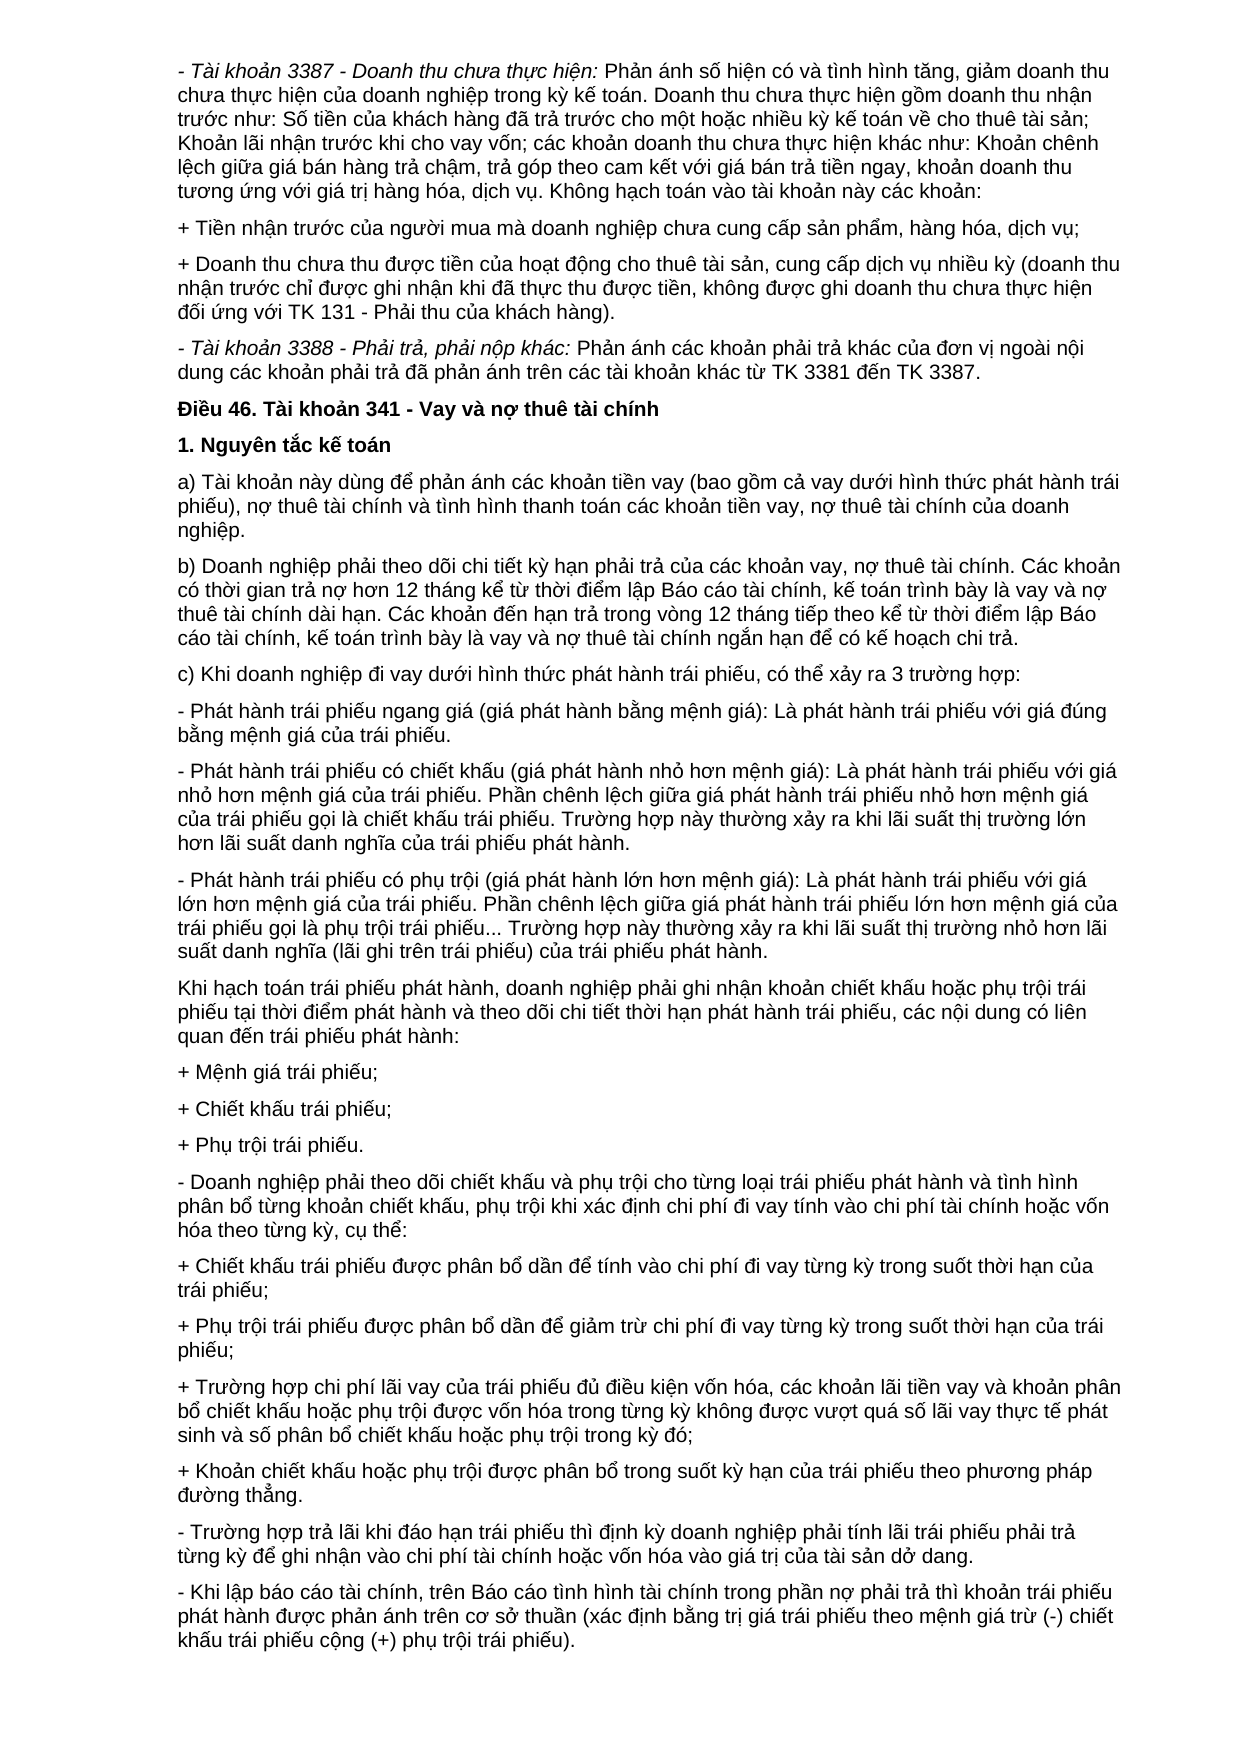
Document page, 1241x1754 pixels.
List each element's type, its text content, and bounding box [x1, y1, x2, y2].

text - Tài khoản 3388 - Phải trả, phải nộp khác: Phản ánh các khoản phải trả khác của đơn vị ngoài nội dung các khoản phải trả đã phản ánh trên các tài khoản khác từ TK 3381 đến TK 3387. [177, 336, 1122, 384]
text + Khoản chiết khấu hoặc phụ trội được phân bổ trong suốt kỳ hạn của trái phiếu theo phương pháp đường thẳng. [177, 1459, 1122, 1507]
text + Doanh thu chưa thu được tiền của hoạt động cho thuê tài sản, cung cấp dịch vụ nhiều kỳ (doanh thu nhận trước chỉ được ghi nhận khi đã thực thu được tiền, không được ghi doanh thu chưa thực hiện đối ứng với TK 131 - Phải thu của khách hàng). [177, 252, 1122, 324]
text + Chiết khấu trái phiếu được phân bổ dần để tính vào chi phí đi vay từng kỳ trong suốt thời hạn của trái phiếu; [177, 1254, 1122, 1302]
text - Tài khoản 3387 - Doanh thu chưa thực hiện: Phản ánh số hiện có và tình hình tăng, giảm doanh thu chưa thực hiện của doanh nghiệp trong kỳ kế toán. Doanh thu chưa thực hiện gồm doanh thu nhận trước như: Số tiền của khách hàng đã trả trước cho một hoặc nhiều kỳ kế toán về cho thuê tài sản; Khoản lãi nhận trước khi cho vay vốn; các khoản doanh thu chưa thực hiện khác như: Khoản chênh lệch giữa giá bán hàng trả chậm, trả góp theo cam kết với giá bán trả tiền ngay, khoản doanh thu tương ứng với giá trị hàng hóa, dịch vụ. Không hạch toán vào tài khoản này các khoản: [177, 59, 1122, 203]
text + Phụ trội trái phiếu được phân bổ dần để giảm trừ chi phí đi vay từng kỳ trong suốt thời hạn của trái phiếu; [177, 1314, 1122, 1362]
text - Phát hành trái phiếu có phụ trội (giá phát hành lớn hơn mệnh giá): Là phát hành trái phiếu với giá lớn hơn mệnh giá của trái phiếu. Phần chênh lệch giữa giá phát hành trái phiếu lớn hơn mệnh giá của trái phiếu gọi là phụ trội trái phiếu... Trường hợp này thường xảy ra khi lãi suất thị trường nhỏ hơn lãi suất danh nghĩa (lãi ghi trên trái phiếu) của trái phiếu phát hành. [177, 867, 1122, 963]
text - Doanh nghiệp phải theo dõi chiết khấu và phụ trội cho từng loại trái phiếu phát hành và tình hình phân bổ từng khoản chiết khấu, phụ trội khi xác định chi phí đi vay tính vào chi phí tài chính hoặc vốn hóa theo từng kỳ, cụ thể: [177, 1169, 1122, 1241]
text c) Khi doanh nghiệp đi vay dưới hình thức phát hành trái phiếu, có thể xảy ra 3 trường hợp: [177, 662, 1122, 686]
text - Trường hợp trả lãi khi đáo hạn trái phiếu thì định kỳ doanh nghiệp phải tính lãi trái phiếu phải trả từng kỳ để ghi nhận vào chi phí tài chính hoặc vốn hóa vào giá trị của tài sản dở dang. [177, 1519, 1122, 1567]
text + Phụ trội trái phiếu. [177, 1133, 1122, 1157]
text a) Tài khoản này dùng để phản ánh các khoản tiền vay (bao gồm cả vay dưới hình thức phát hành trái phiếu), nợ thuê tài chính và tình hình thanh toán các khoản tiền vay, nợ thuê tài chính của doanh nghiệp. [177, 469, 1122, 541]
text 1. Nguyên tắc kế toán [177, 433, 1122, 457]
text + Tiền nhận trước của người mua mà doanh nghiệp chưa cung cấp sản phẩm, hàng hóa, dịch vụ; [177, 215, 1122, 239]
text + Trường hợp chi phí lãi vay của trái phiếu đủ điều kiện vốn hóa, các khoản lãi tiền vay và khoản phân bổ chiết khấu hoặc phụ trội được vốn hóa trong từng kỳ không được vượt quá số lãi vay thực tế phát sinh và số phân bổ chiết khấu hoặc phụ trội trong kỳ đó; [177, 1375, 1122, 1447]
text Khi hạch toán trái phiếu phát hành, doanh nghiệp phải ghi nhận khoản chiết khấu hoặc phụ trội trái phiếu tại thời điểm phát hành và theo dõi chi tiết thời hạn phát hành trái phiếu, các nội dung có liên quan đến trái phiếu phát hành: [177, 976, 1122, 1048]
text Điều 46. Tài khoản 341 - Vay và nợ thuê tài chính [177, 397, 1122, 421]
text + Mệnh giá trái phiếu; [177, 1060, 1122, 1084]
text b) Doanh nghiệp phải theo dõi chi tiết kỳ hạn phải trả của các khoản vay, nợ thuê tài chính. Các khoản có thời gian trả nợ hơn 12 tháng kể từ thời điểm lập Báo cáo tài chính, kế toán trình bày là vay và nợ thuê tài chính dài hạn. Các khoản đến hạn trả trong vòng 12 tháng tiếp theo kể từ thời điểm lập Báo cáo tài chính, kế toán trình bày là vay và nợ thuê tài chính ngắn hạn để có kế hoạch chi trả. [177, 554, 1122, 650]
text - Khi lập báo cáo tài chính, trên Báo cáo tình hình tài chính trong phần nợ phải trả thì khoản trái phiếu phát hành được phản ánh trên cơ sở thuần (xác định bằng trị giá trái phiếu theo mệnh giá trừ (-) chiết khấu trái phiếu cộng (+) phụ trội trái phiếu). [177, 1580, 1122, 1652]
text - Phát hành trái phiếu có chiết khấu (giá phát hành nhỏ hơn mệnh giá): Là phát hành trái phiếu với giá nhỏ hơn mệnh giá của trái phiếu. Phần chênh lệch giữa giá phát hành trái phiếu nhỏ hơn mệnh giá của trái phiếu gọi là chiết khấu trái phiếu. Trường hợp này thường xảy ra khi lãi suất thị trường lớn hơn lãi suất danh nghĩa của trái phiếu phát hành. [177, 759, 1122, 855]
text + Chiết khấu trái phiếu; [177, 1097, 1122, 1121]
text - Phát hành trái phiếu ngang giá (giá phát hành bằng mệnh giá): Là phát hành trái phiếu với giá đúng bằng mệnh giá của trái phiếu. [177, 699, 1122, 747]
